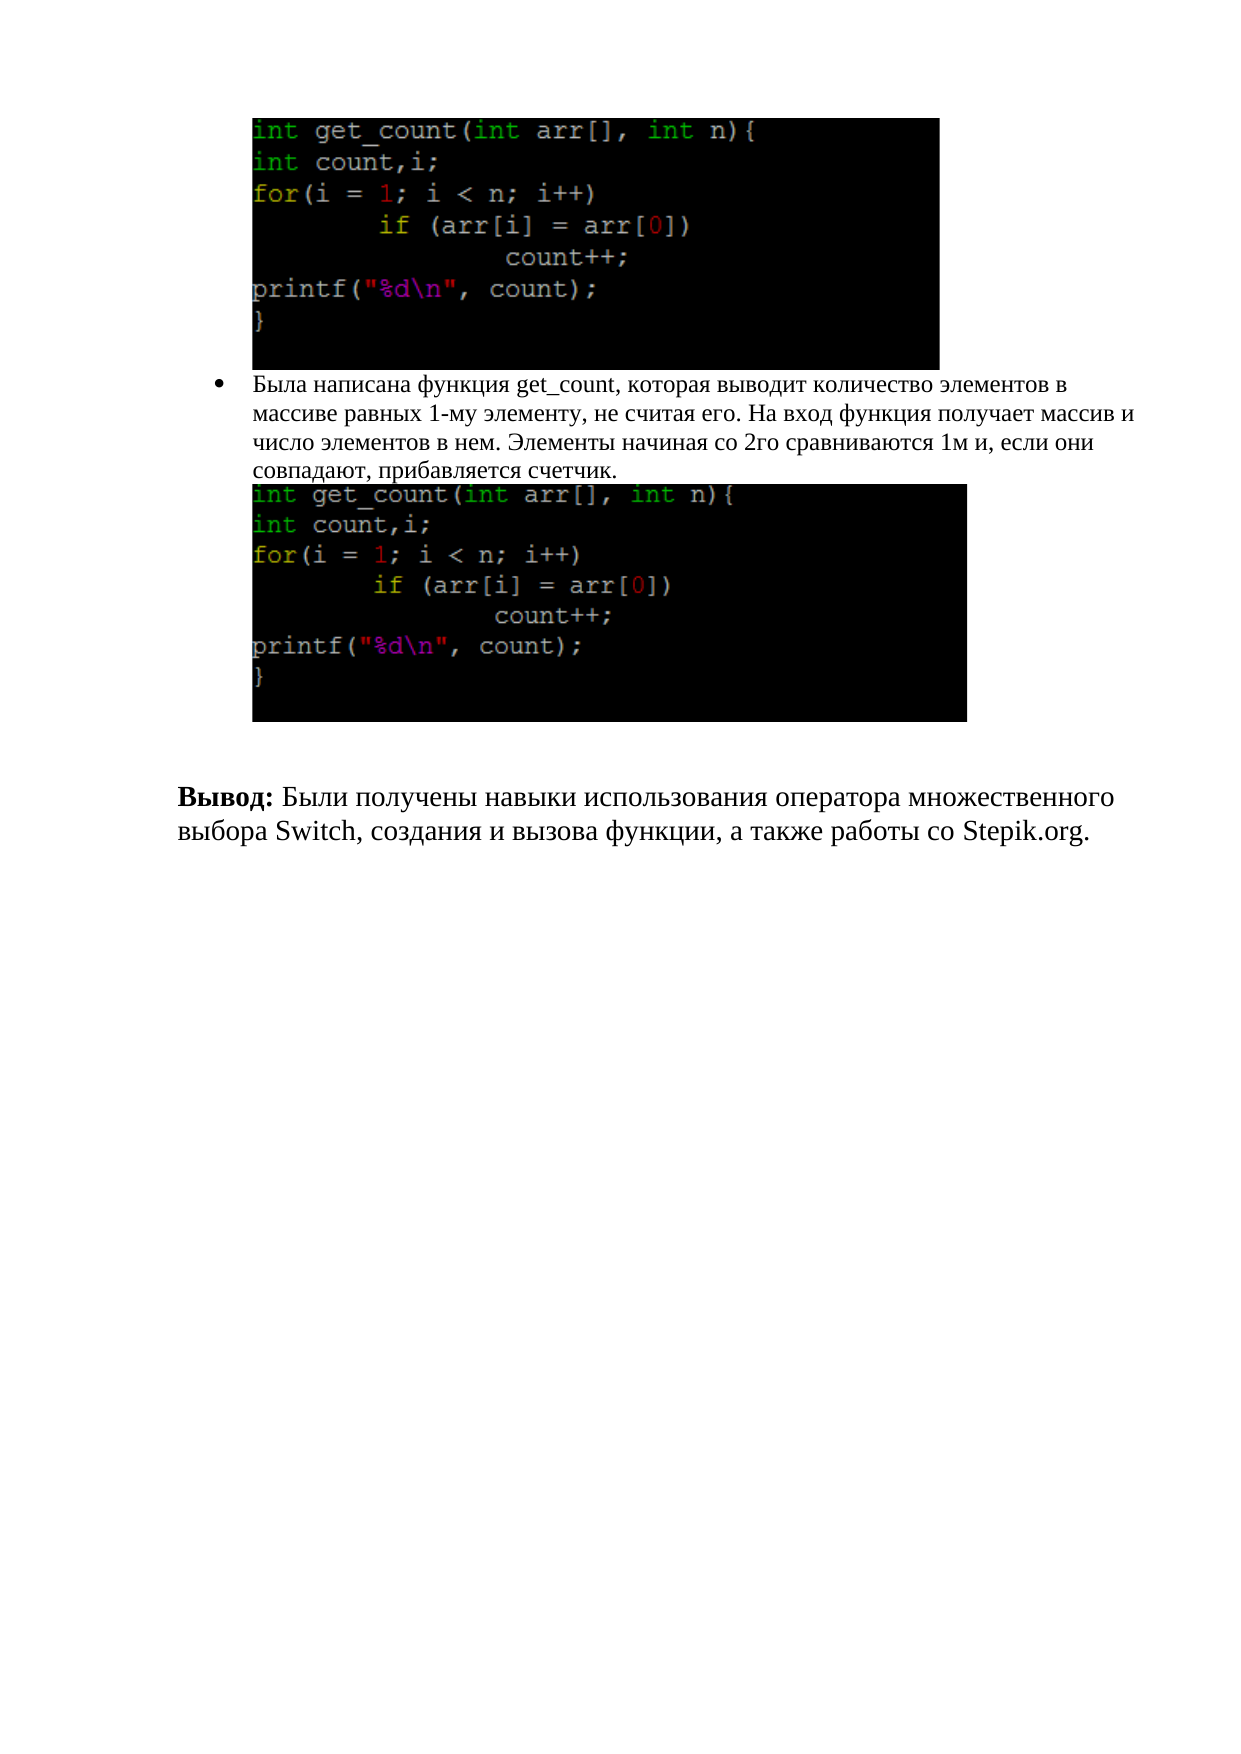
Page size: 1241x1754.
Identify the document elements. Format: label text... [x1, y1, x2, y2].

list Была написана функция get_count, которая выводит количество элементов в массиве равных 1-му элементу, не считая его. На вход функция получает массив и число элементов в нем. Элементы начиная со 2го сравниваются 1м и, если они совпадают, прибавляется счетчик. [215, 369, 1152, 484]
picture [252, 118, 940, 370]
picture [252, 484, 968, 722]
text Вывод: Были получены навыки использования оператора множественного выбора Switch, создания и вызова функции, а также работы со Stepik.org. [177, 779, 1152, 846]
